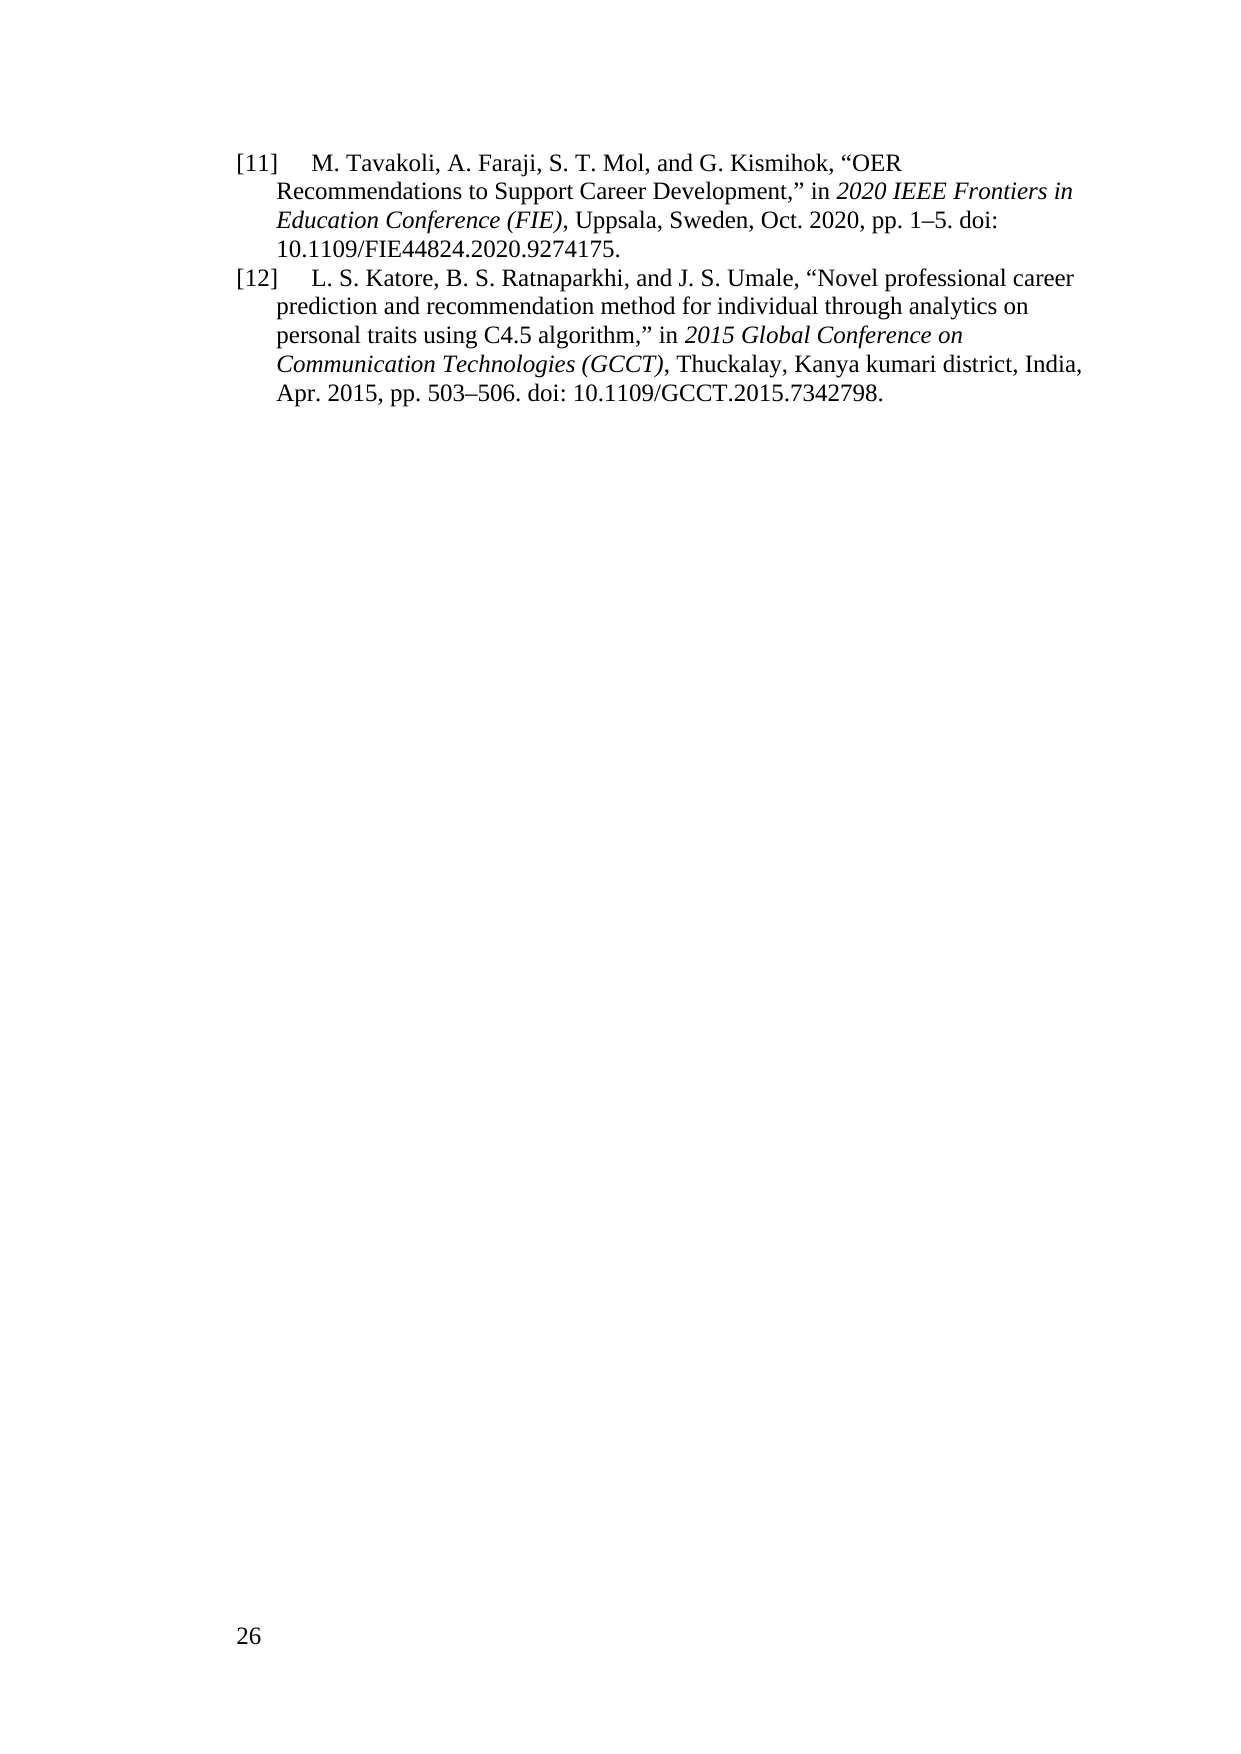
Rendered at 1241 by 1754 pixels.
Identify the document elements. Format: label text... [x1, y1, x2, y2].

text [12] L. S. Katore, B. S. Ratnaparkhi, and J. S. Umale, “Novel professional career prediction and recommendation method for individual through analytics on personal traits using C4.5 algorithm,” in 2015 Global Conference on Communication Technologies (GCCT), Thuckalay, Kanya kumari district, India, Apr. 2015, pp. 503–506. doi: 10.1109/GCCT.2015.7342798. [236, 263, 1092, 406]
text [11] M. Tavakoli, A. Faraji, S. T. Mol, and G. Kismihok, “OER Recommendations to Support Career Development,” in 2020 IEEE Frontiers in Education Conference (FIE), Uppsala, Sweden, Oct. 2020, pp. 1–5. doi: 10.1109/FIE44824.2020.9274175. [236, 148, 1092, 263]
